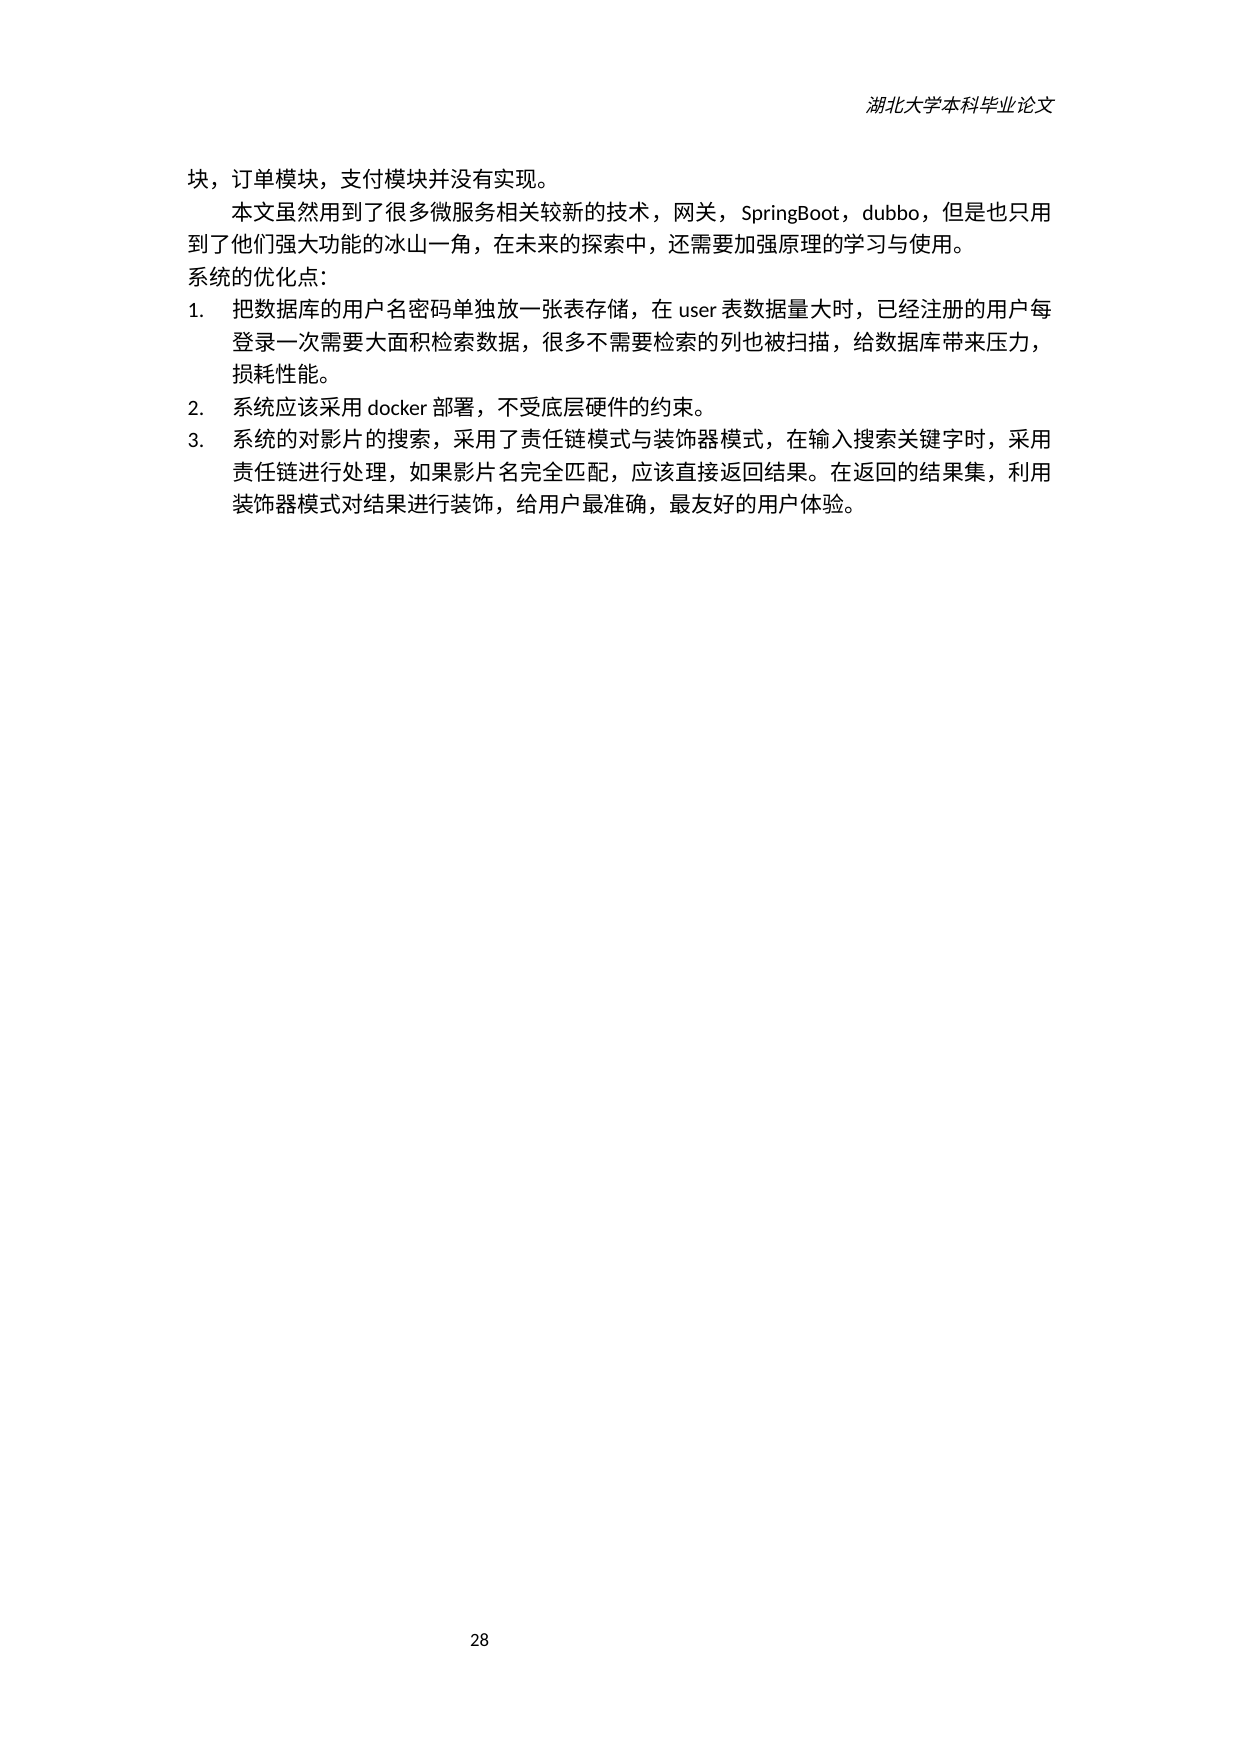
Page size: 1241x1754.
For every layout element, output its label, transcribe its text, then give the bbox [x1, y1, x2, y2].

list 系统应该采用docker部署，不受底层硬件的约束。 [187, 389, 1053, 422]
text 本文虽然用到了很多微服务相关较新的技术，网关，SpringBoot，dubbo，但是也只用到了他们强大功能的冰山一角，在未来的探索中，还需要加强原理的学习与使用。 [187, 194, 1053, 259]
text 系统的优化点： [187, 259, 1053, 292]
list 把数据库的用户名密码单独放一张表存储，在user表数据量大时，已经注册的用户每登录一次需要大面积检索数据，很多不需要检索的列也被扫描，给数据库带来压力，损耗性能。 [187, 292, 1053, 389]
list 系统的对影片的搜索，采用了责任链模式与装饰器模式，在输入搜索关键字时，采用责任链进行处理，如果影片名完全匹配，应该直接返回结果。在返回的结果集，利用装饰器模式对结果进行装饰，给用户最准确，最友好的用户体验。 [187, 422, 1053, 519]
